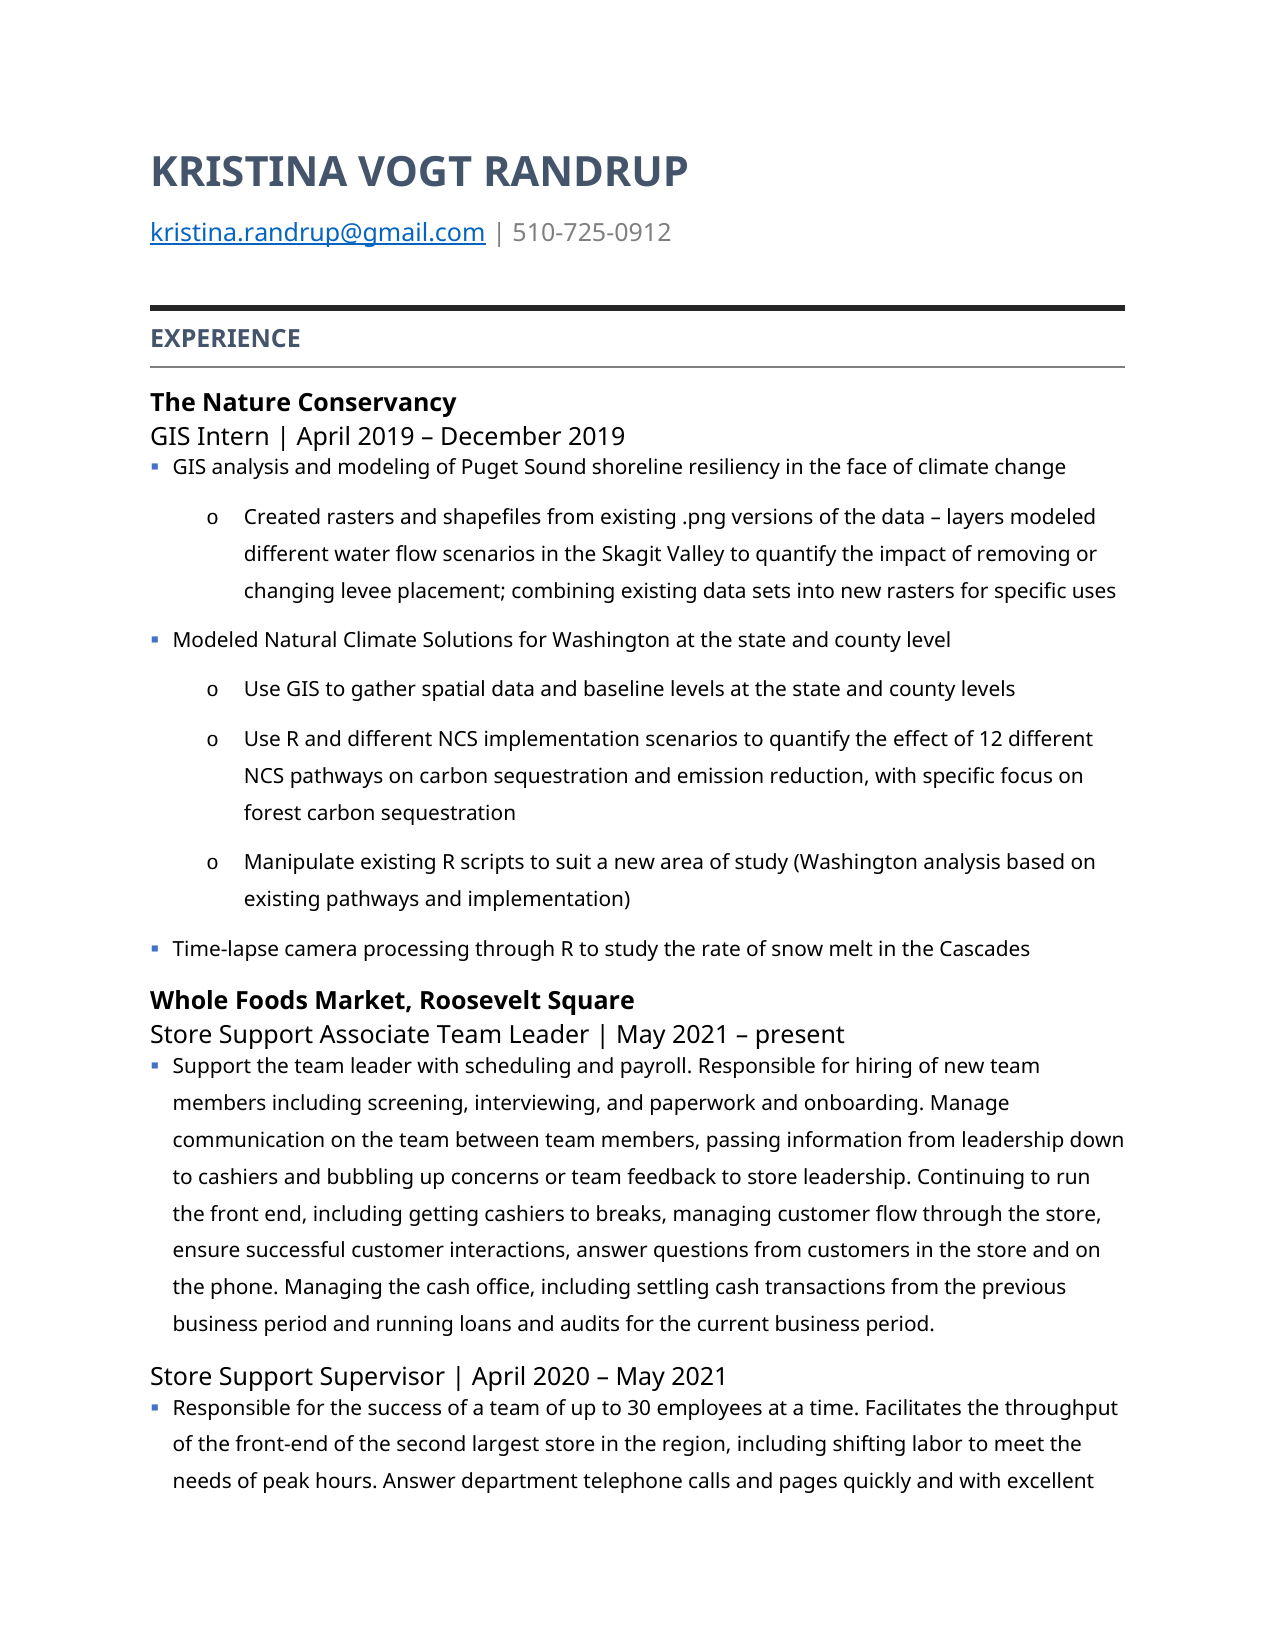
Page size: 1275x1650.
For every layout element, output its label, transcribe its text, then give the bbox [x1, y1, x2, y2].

text Store Support Associate Team Leader | May 2021 – present [150, 1017, 1125, 1051]
list Use R and different NCS implementation scenarios to quantify the effect of 12 different NCS pathways on carbon sequestration and emission reduction, with specific focus on forest carbon sequestration [206, 724, 1125, 826]
text kristina.randrup@gmail.com | 510-725-0912 [150, 214, 825, 248]
text Whole Foods Market, Roosevelt Square [150, 983, 1125, 1017]
list Use GIS to gather spatial data and baseline levels at the state and county levels [206, 674, 1125, 703]
list GIS analysis and modeling of Puget Sound shoreline resiliency in the face of climate change [150, 452, 1125, 481]
list Modeled Natural Climate Solutions for Washington at the state and county level [150, 625, 1125, 653]
text Store Support Supervisor | April 2020 – May 2021 [150, 1359, 1125, 1393]
list Created rasters and shapefiles from existing .png versions of the data – layers modeled different water flow scenarios in the Skagit Valley to quantify the impact of removing or changing levee placement; combining existing data sets into new rasters for specific uses [206, 502, 1125, 604]
text Kristina Vogt Randrup [150, 150, 1125, 195]
list Time-lapse camera processing through R to study the rate of snow melt in the Cascades [150, 934, 1125, 962]
list Support the team leader with scheduling and payroll. Responsible for hiring of new team members including screening, interviewing, and paperwork and onboarding. Manage communication on the team between team members, passing information from leadership down to cashiers and bubbling up concerns or team feedback to store leadership. Continuing to run the front end, including getting cashiers to breaks, managing customer flow through the store, ensure successful customer interactions, answer questions from customers in the store and on the phone. Managing the cash office, including settling cash transactions from the previous business period and running loans and audits for the current business period. [150, 1051, 1125, 1338]
list Manipulate existing R scripts to suit a new area of study (Washington analysis based on existing pathways and implementation) [206, 847, 1125, 913]
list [150, 1393, 1125, 1495]
text GIS Intern | April 2019 – December 2019 [150, 418, 1125, 452]
text The Nature Conservancy [150, 384, 1125, 418]
